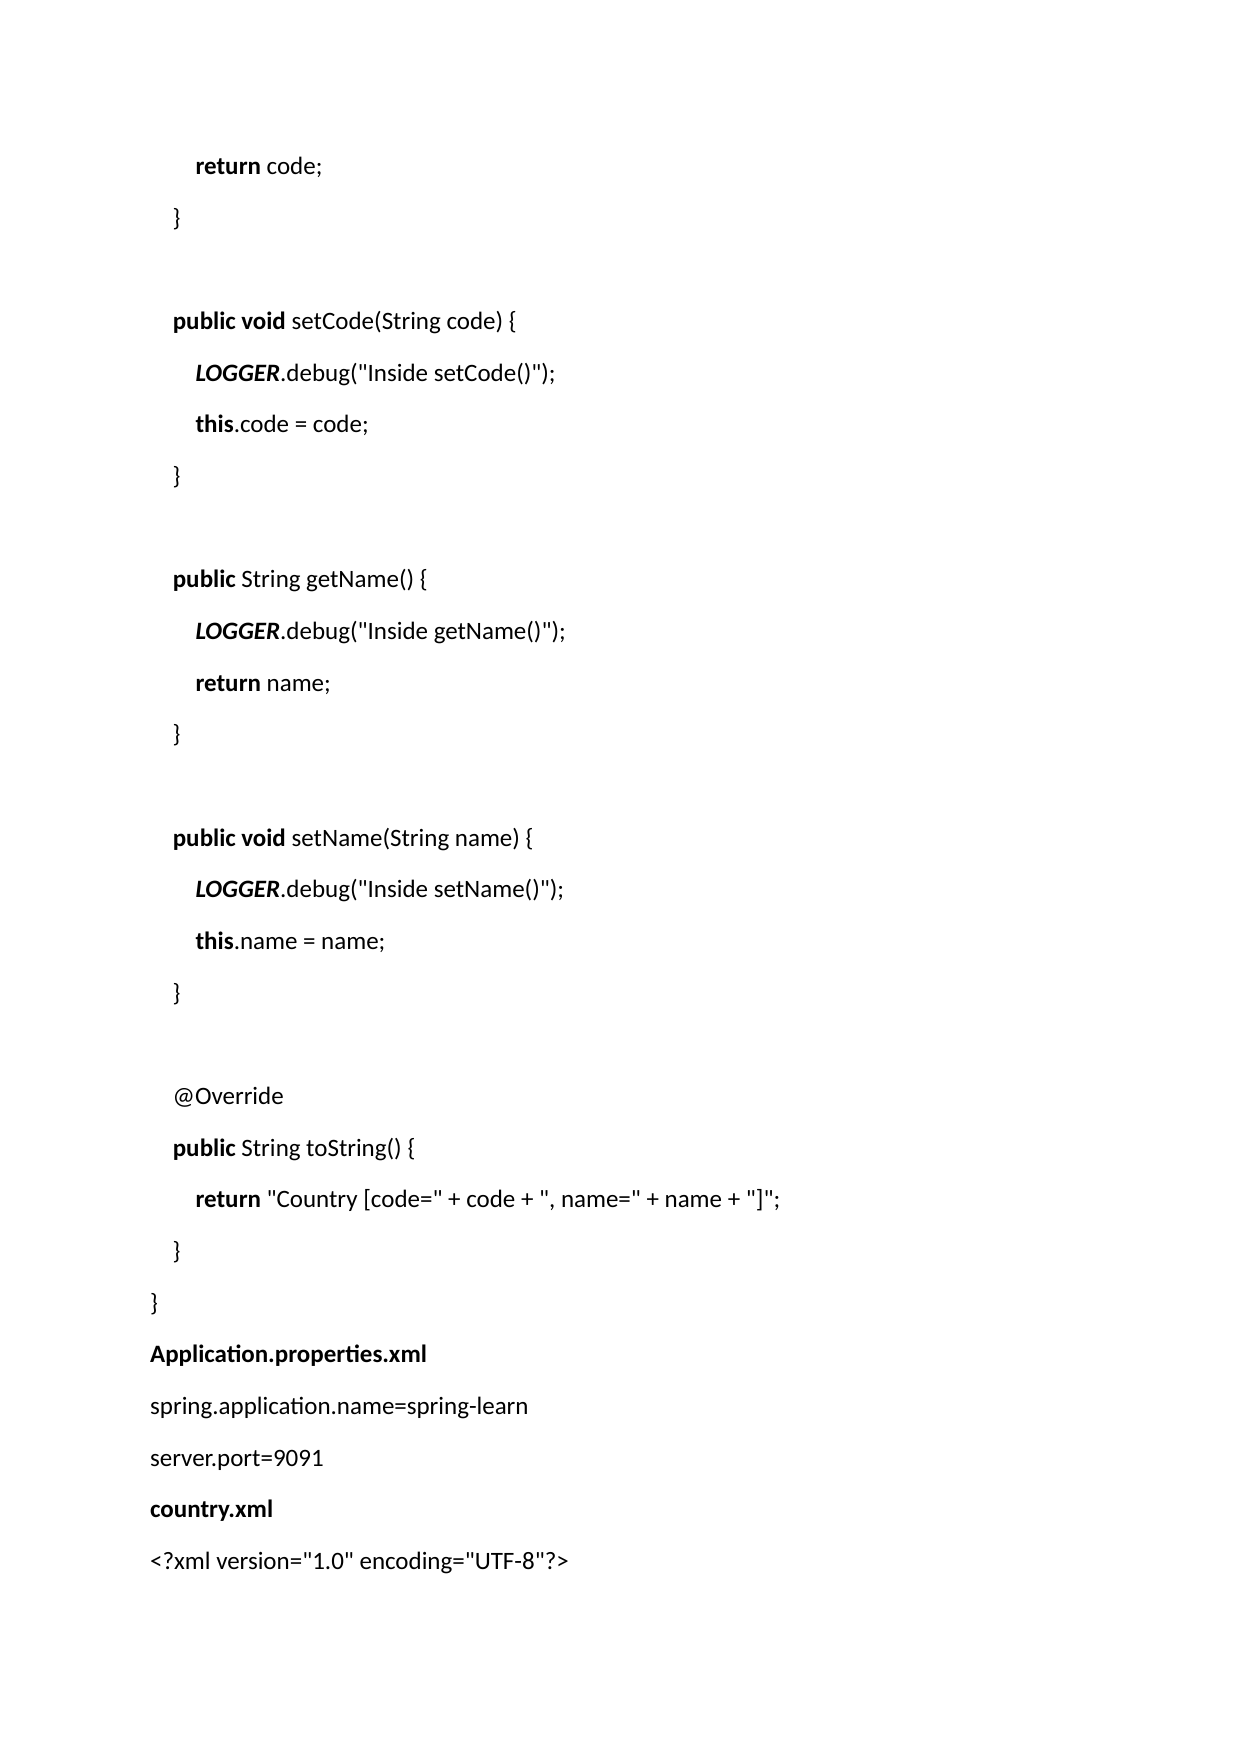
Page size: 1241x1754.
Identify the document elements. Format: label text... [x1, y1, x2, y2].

text Application.properties.xml [150, 1338, 1090, 1369]
text public String getName() { [150, 563, 1090, 594]
text } [150, 1235, 1090, 1266]
text server.port=9091 [150, 1442, 1090, 1472]
text spring.application.name=spring-learn [150, 1390, 1090, 1421]
text } [150, 460, 1090, 491]
text } [150, 977, 1090, 1007]
text LOGGER.debug("Inside setName()"); [150, 873, 1090, 904]
text this.name = name; [150, 925, 1090, 956]
text <?xml version="1.0" encoding="UTF-8"?> [150, 1545, 1090, 1576]
text return code; [150, 150, 1090, 181]
text country.xml [150, 1493, 1090, 1524]
text } [150, 1287, 1090, 1317]
text public String toString() { [150, 1132, 1090, 1162]
text } [150, 718, 1090, 749]
text return "Country [code=" + code + ", name=" + name + "]"; [150, 1183, 1090, 1214]
text } [150, 202, 1090, 232]
text LOGGER.debug("Inside getName()"); [150, 615, 1090, 646]
text public void setCode(String code) { [150, 305, 1090, 336]
text @Override [150, 1080, 1090, 1111]
text return name; [150, 667, 1090, 697]
text public void setName(String name) { [150, 822, 1090, 852]
text this.code = code; [150, 408, 1090, 439]
text LOGGER.debug("Inside setCode()"); [150, 357, 1090, 387]
